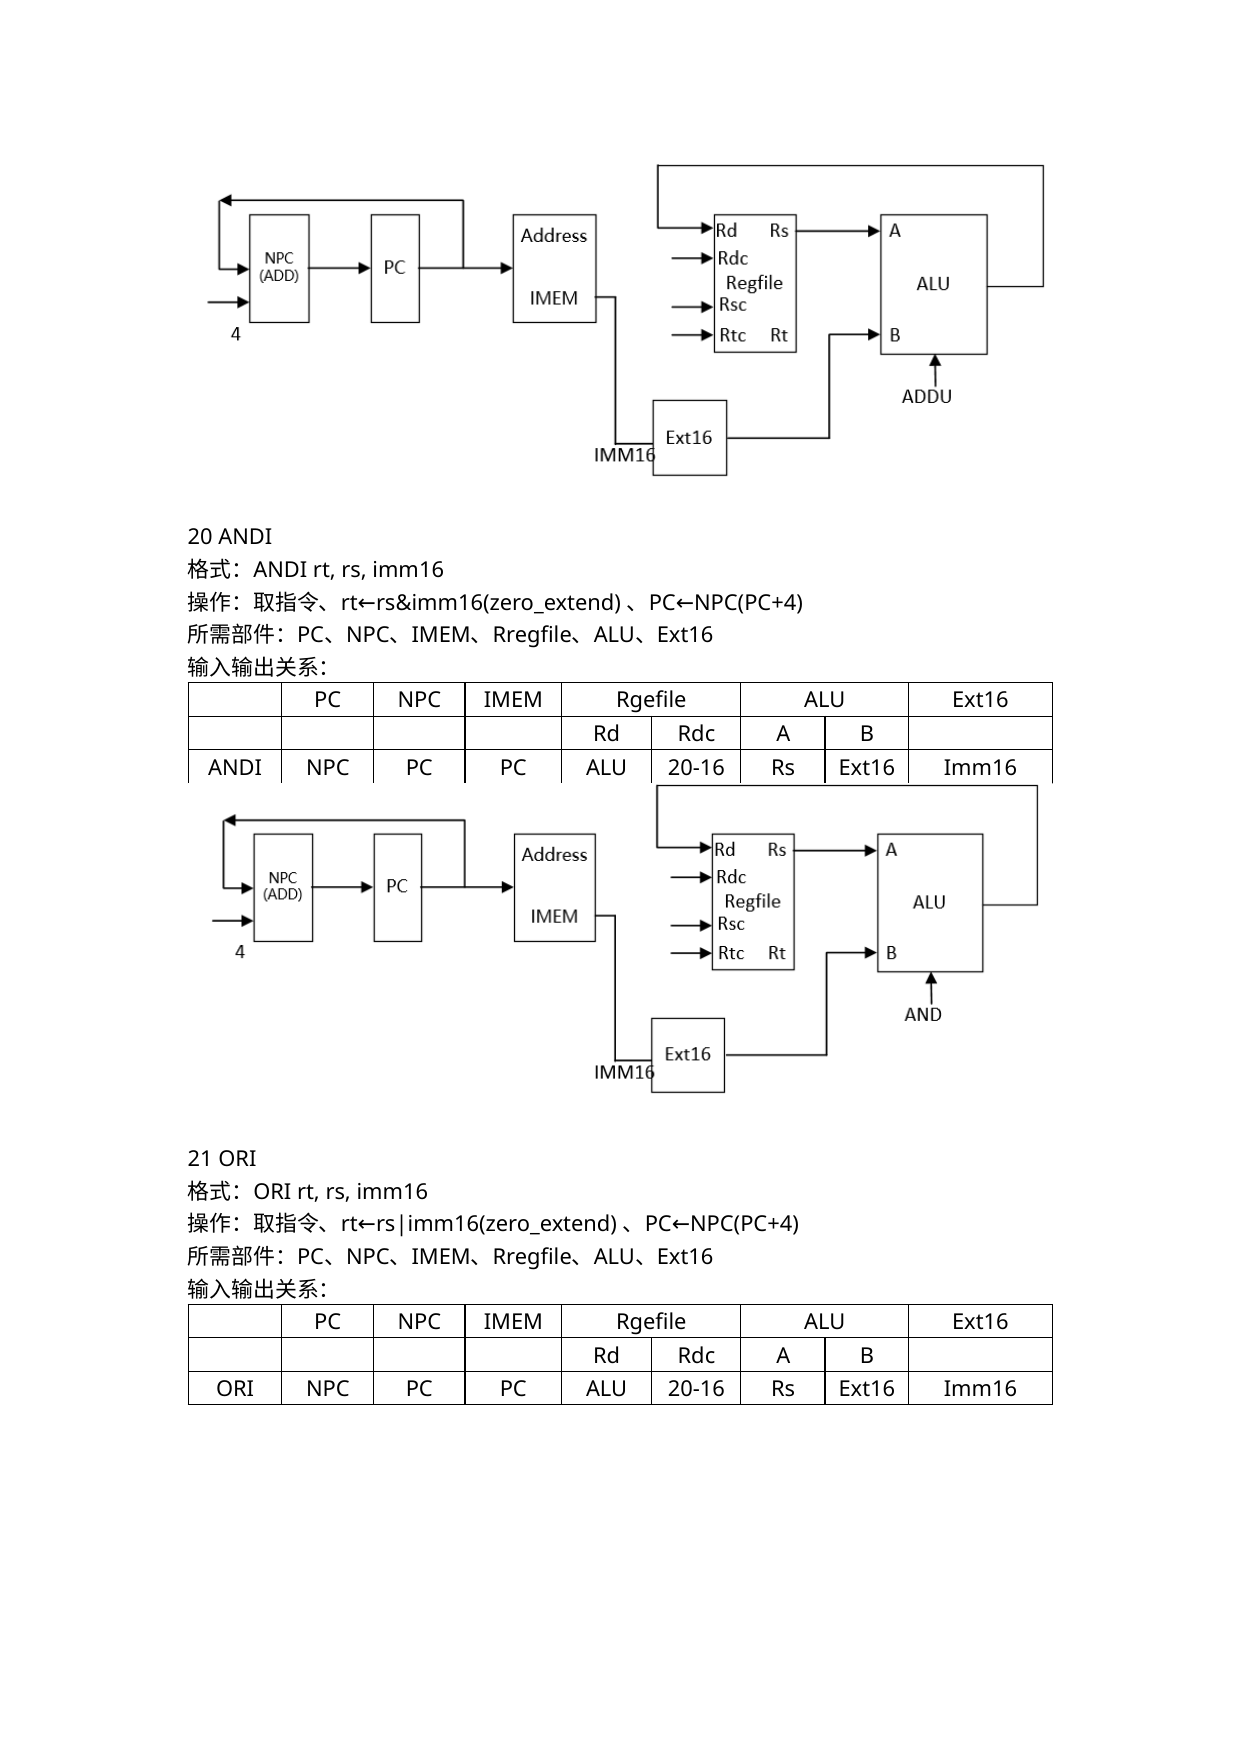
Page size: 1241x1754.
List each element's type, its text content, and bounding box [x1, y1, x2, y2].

table_cell A [741, 1338, 824, 1371]
table_cell Rd [562, 717, 651, 749]
table_cell Rdc [652, 717, 740, 749]
table_header NPC [374, 683, 464, 716]
text 操作：取指令、rt←rs&imm16(zero_extend) 、PC←NPC(PC+4) [187, 584, 1053, 617]
table_cell NPC [282, 750, 373, 783]
table_cell B [826, 717, 908, 749]
table_cell Imm16 [909, 750, 1052, 783]
text 操作：取指令、rt←rs|imm16(zero_extend) 、PC←NPC(PC+4) [187, 1206, 1053, 1239]
table_cell PC [466, 1372, 561, 1404]
table_cell ALU [562, 1372, 651, 1404]
table_cell [374, 1338, 464, 1371]
text 输入输出关系： [187, 649, 1053, 682]
table_cell PC [374, 1372, 464, 1404]
table_cell Rd [562, 1338, 651, 1371]
table_cell [189, 717, 281, 749]
table_cell [189, 1338, 281, 1371]
table_cell Imm16 [909, 1372, 1052, 1404]
table_header ALU [741, 683, 908, 716]
table_cell Rs [741, 1372, 824, 1404]
text 所需部件：PC、NPC、IMEM、Rregfile、ALU、Ext16 [187, 617, 1053, 649]
table_cell [909, 1338, 1052, 1371]
table_cell ANDI [189, 750, 281, 783]
table_cell B [826, 1338, 908, 1371]
table_header IMEM [466, 683, 561, 716]
table_header [189, 683, 281, 716]
table_header Rgefile [562, 683, 740, 716]
table_cell ALU [562, 750, 651, 783]
table_header PC [282, 683, 373, 716]
text 所需部件：PC、NPC、IMEM、Rregfile、ALU、Ext16 [187, 1239, 1053, 1271]
table_cell 20-16 [652, 1372, 740, 1404]
picture [187, 783, 1053, 1109]
table_cell [282, 1338, 373, 1371]
table_header Ext16 [909, 1305, 1052, 1337]
text 格式：ANDI rt, rs, imm16 [187, 552, 1053, 584]
table_cell [282, 717, 373, 749]
table_header [189, 1305, 281, 1337]
table_cell Rdc [652, 1338, 740, 1371]
table_header PC [282, 1305, 373, 1337]
table_cell ORI [189, 1372, 281, 1404]
table_header Rgefile [562, 1305, 740, 1337]
table_cell [374, 717, 464, 749]
picture [187, 162, 1053, 485]
text 输入输出关系： [187, 1271, 1053, 1304]
table_cell [466, 1338, 561, 1371]
table_header NPC [374, 1305, 464, 1337]
table_cell PC [374, 750, 464, 783]
table_header ALU [741, 1305, 908, 1337]
table_cell [466, 717, 561, 749]
table_cell PC [466, 750, 561, 783]
text 20 ANDI [187, 519, 1053, 552]
table_cell [909, 717, 1052, 749]
table_cell Ext16 [826, 750, 908, 783]
table_cell 20-16 [652, 750, 740, 783]
text 21 ORI [187, 1141, 1053, 1174]
table_cell Ext16 [826, 1372, 908, 1404]
table_cell A [741, 717, 824, 749]
text 格式：ORI rt, rs, imm16 [187, 1174, 1053, 1206]
table_cell NPC [282, 1372, 373, 1404]
table_header IMEM [466, 1305, 561, 1337]
table_cell Rs [741, 750, 824, 783]
table_header Ext16 [909, 683, 1052, 716]
